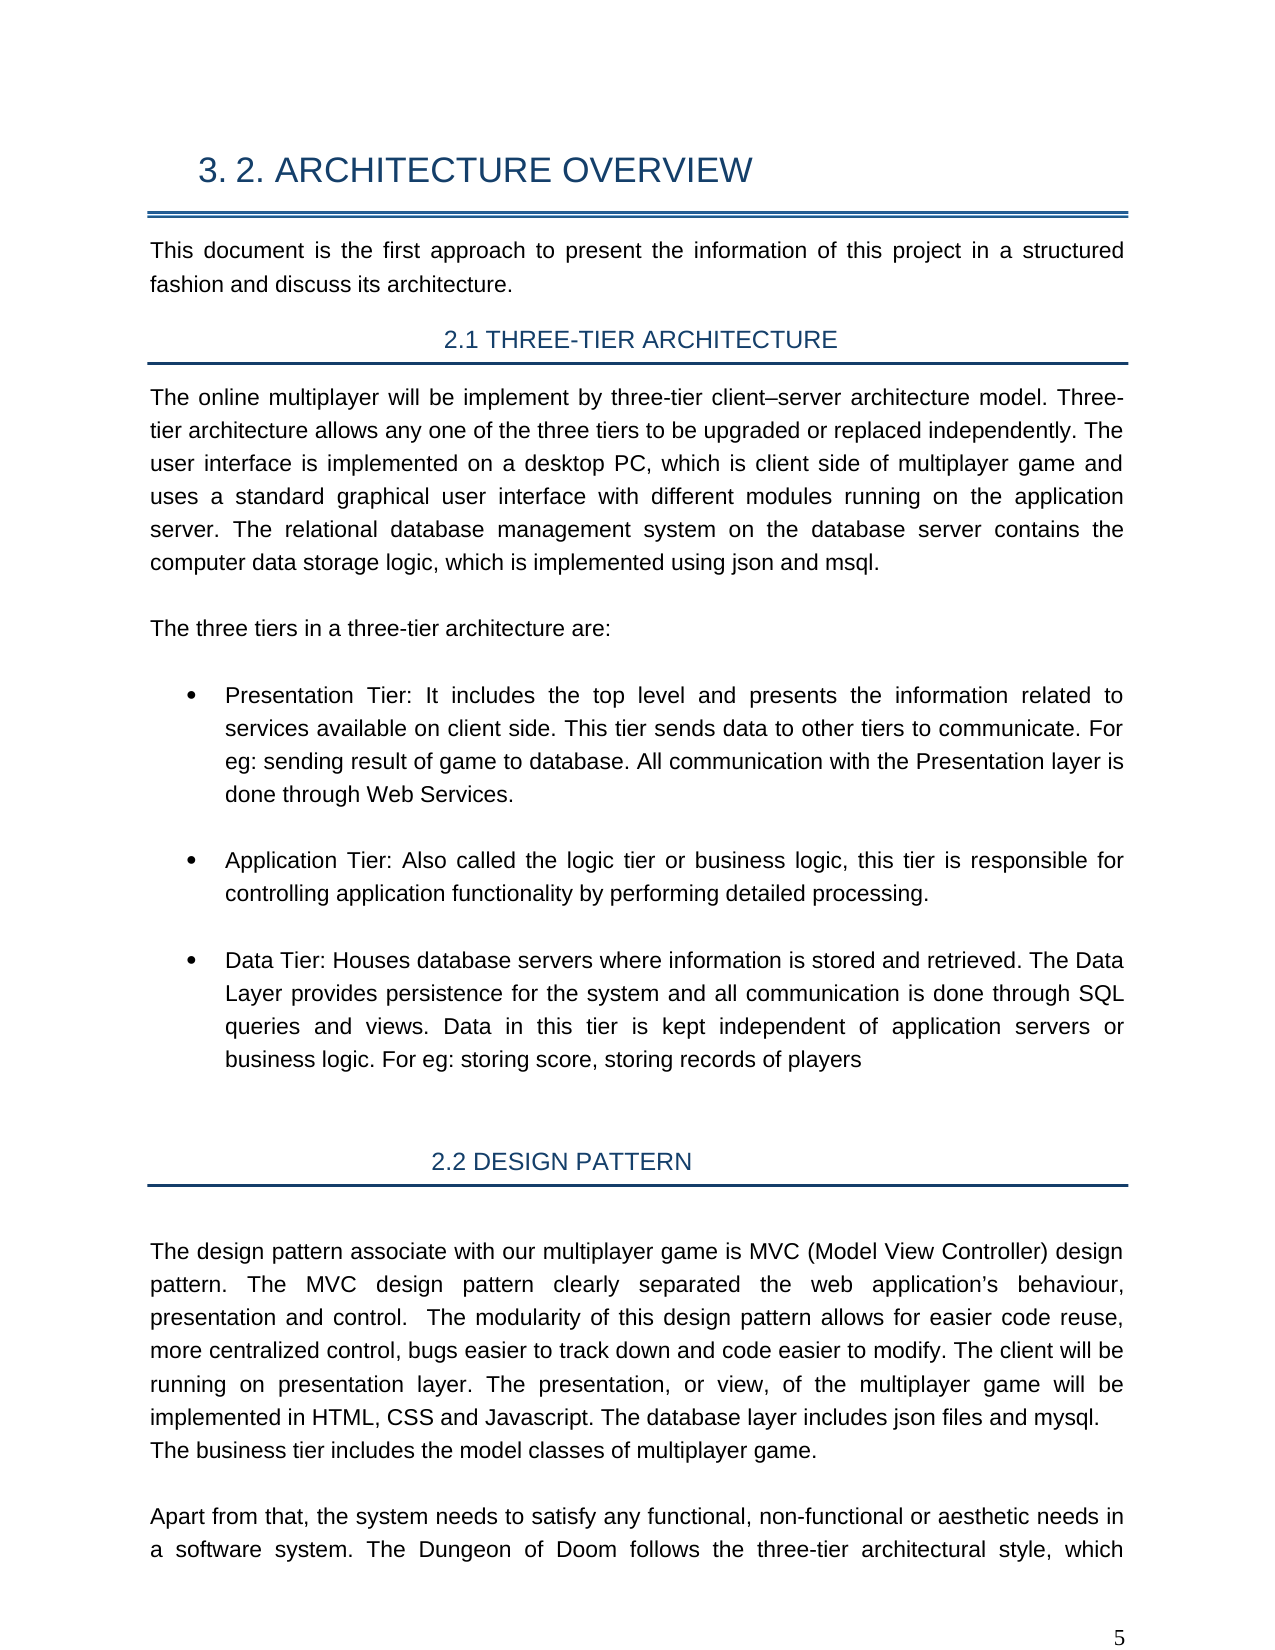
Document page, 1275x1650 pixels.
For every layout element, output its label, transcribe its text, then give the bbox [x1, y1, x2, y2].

text 2.1 THREE-TIER ARCHITECTURE [444, 324, 1125, 353]
text The three tiers in a three-tier architecture are: [150, 615, 1125, 642]
list Data Tier: Houses database servers where information is stored and retrieved. The Data Layer provides persistence for the system and all communication is done through SQL queries and views. Data in this tier is kept independent of application servers or business logic. For eg: storing score, storing records of players [187, 947, 1125, 1072]
list Presentation Tier: It includes the top level and presents the information related to services available on client side. This tier sends data to other tiers to communicate. For eg: sending result of game to database. All communication with the Presentation layer is done through Web Services. [187, 682, 1125, 807]
list Application Tier: Also called the logic tier or business logic, this tier is responsible for controlling application functionality by performing detailed processing. [187, 847, 1125, 907]
text The design pattern associate with our multiplayer game is MVC (Model View Controller) design pattern. The MVC design pattern clearly separated the web application’s behaviour, presentation and control. The modularity of this design pattern allows for easier code reuse, more centralized control, bugs easier to track down and code easier to modify. The client will be running on presentation layer. The presentation, or view, of the multiplayer game will be implemented in HTML, CSS and Javascript. The database layer includes json files and mysql. [150, 1238, 1125, 1430]
text The business tier includes the model classes of multiplayer game. [150, 1437, 1125, 1463]
text This document is the first approach to present the information of this project in a structured fashion and discuss its architecture. [150, 237, 1125, 297]
text The online multiplayer will be implement by three-tier client–server architecture model. Three-tier architecture allows any one of the three tiers to be upgraded or replaced independently. The user interface is implemented on a desktop PC, which is client side of multiplayer game and uses a standard graphical user interface with different modules running on the application server. The relational database management system on the database server contains the computer data storage logic, which is implemented using json and msql. [150, 383, 1125, 575]
list 2. ARCHITECTURE OVERVIEW [198, 149, 1125, 190]
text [150, 1503, 1125, 1563]
text 2.2 DESIGN PATTERN [431, 1147, 1125, 1175]
